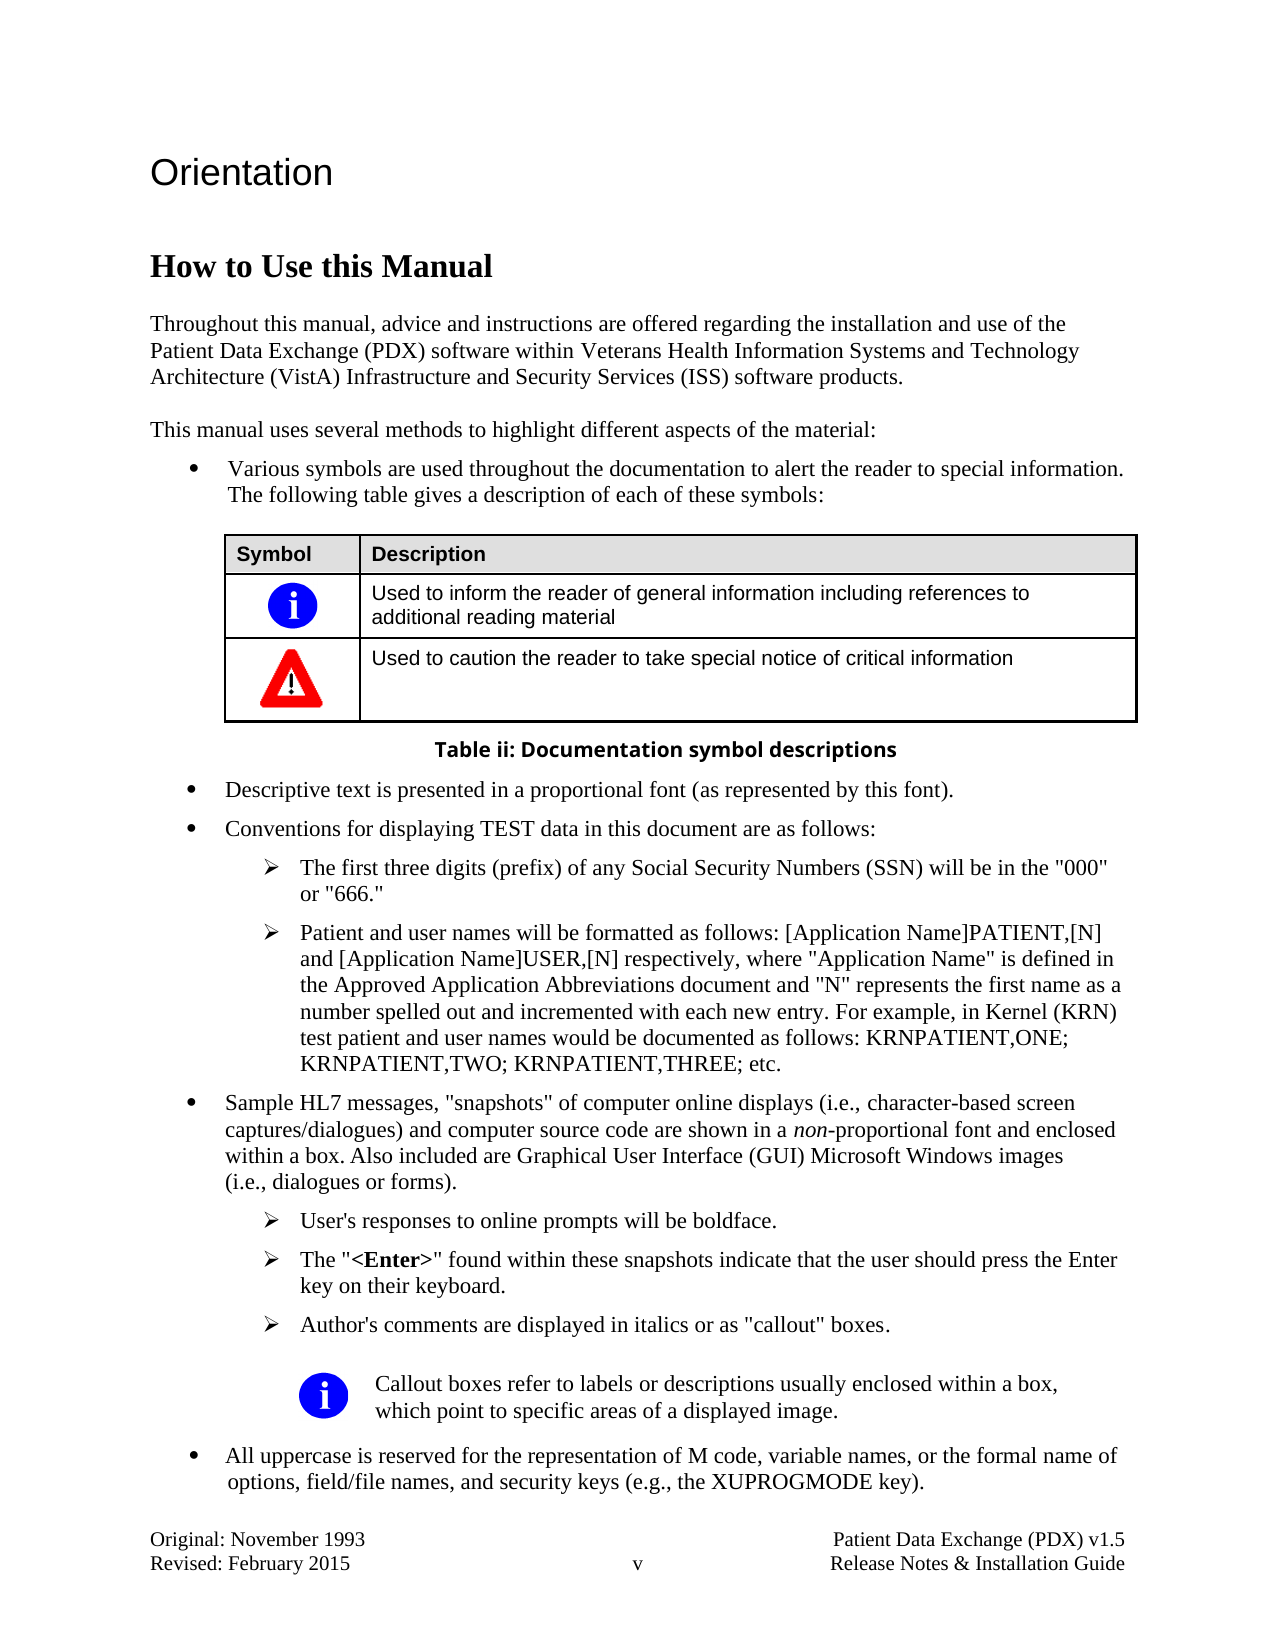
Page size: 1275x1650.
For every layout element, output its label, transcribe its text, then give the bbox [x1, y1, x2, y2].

table_header Callout boxes refer to labels or descriptions usually enclosed within a box, which point to specific areas of a displayed image. [366, 1364, 1125, 1429]
list User's responses to online prompts will be boldface. [262, 1207, 1125, 1234]
picture [258, 645, 328, 714]
table_cell Used to inform the reader of general information including references to additional reading material [361, 575, 1135, 637]
table_cell [226, 575, 359, 637]
list All uppercase is reserved for the representation of M code, variable names, or the formal name of options, field/file names, and security keys (e.g., the XUPROGMODE key). [190, 1442, 1125, 1494]
list Patient and user names will be formatted as follows: [Application Name]PATIENT,[N] and [Application Name]USER,[N] respectively, where "Application Name" is defined in the Approved Application Abbreviations document and "N" represents the first name as a number spelled out and incremented with each new entry. For example, in Kernel (KRN) test patient and user names would be documented as follows: KRNPATIENT,; KRNPATIENT,TWO; KRNPATIENT,THREE; etc. [262, 919, 1125, 1077]
table_header Symbol [226, 536, 359, 572]
list The first three digits (prefix) of any Social Security Numbers () will be in the "000" or "666." [262, 853, 1125, 906]
picture [298, 1370, 349, 1421]
list Various symbols are used throughout the documentation to alert the reader to special information. The following table gives a description of each of these symbols: [190, 455, 1125, 507]
text This manual uses several methods to highlight different aspects of the material: [150, 416, 1125, 442]
picture [267, 580, 318, 631]
table_header Description [361, 536, 1135, 572]
table_cell Used to caution the reader to take special notice of critical information [361, 639, 1135, 720]
list Conventions for displaying TEST data in this document are as follows: [187, 815, 1125, 841]
list Author's comments are displayed in italics or as "callout" boxes. [262, 1311, 1125, 1364]
text Table ii: Documentation symbol descriptions [206, 735, 1125, 763]
subtitle Orientation [150, 150, 1125, 193]
text How to Use this Manual [150, 246, 1125, 284]
table_header [289, 1364, 366, 1429]
list Descriptive text is presented in a proportional font (as represented by this font). [187, 776, 1125, 802]
list The "<Enter>" found within these snapshots indicate that the user should press the Enter key on their keyboard. [262, 1246, 1125, 1299]
text Throughout this manual, advice and instructions are offered regarding the installation and use of the Patient Data Exchange () software within Veterans Health Information Systems and Technology Architecture () Infrastructure and Security Services (ISS) software products. [150, 311, 1125, 389]
list Sample HL7 messages, "snapshots" of computer online displays (i.e., character-based screen captures/dialogues) and computer source code are shown in a non-proportional font and enclosed within a box. Also included are Graphical User Interface (GUI) Microsoft Windows images (i.e., dialogues or forms). [187, 1089, 1125, 1195]
table_cell [226, 639, 359, 720]
